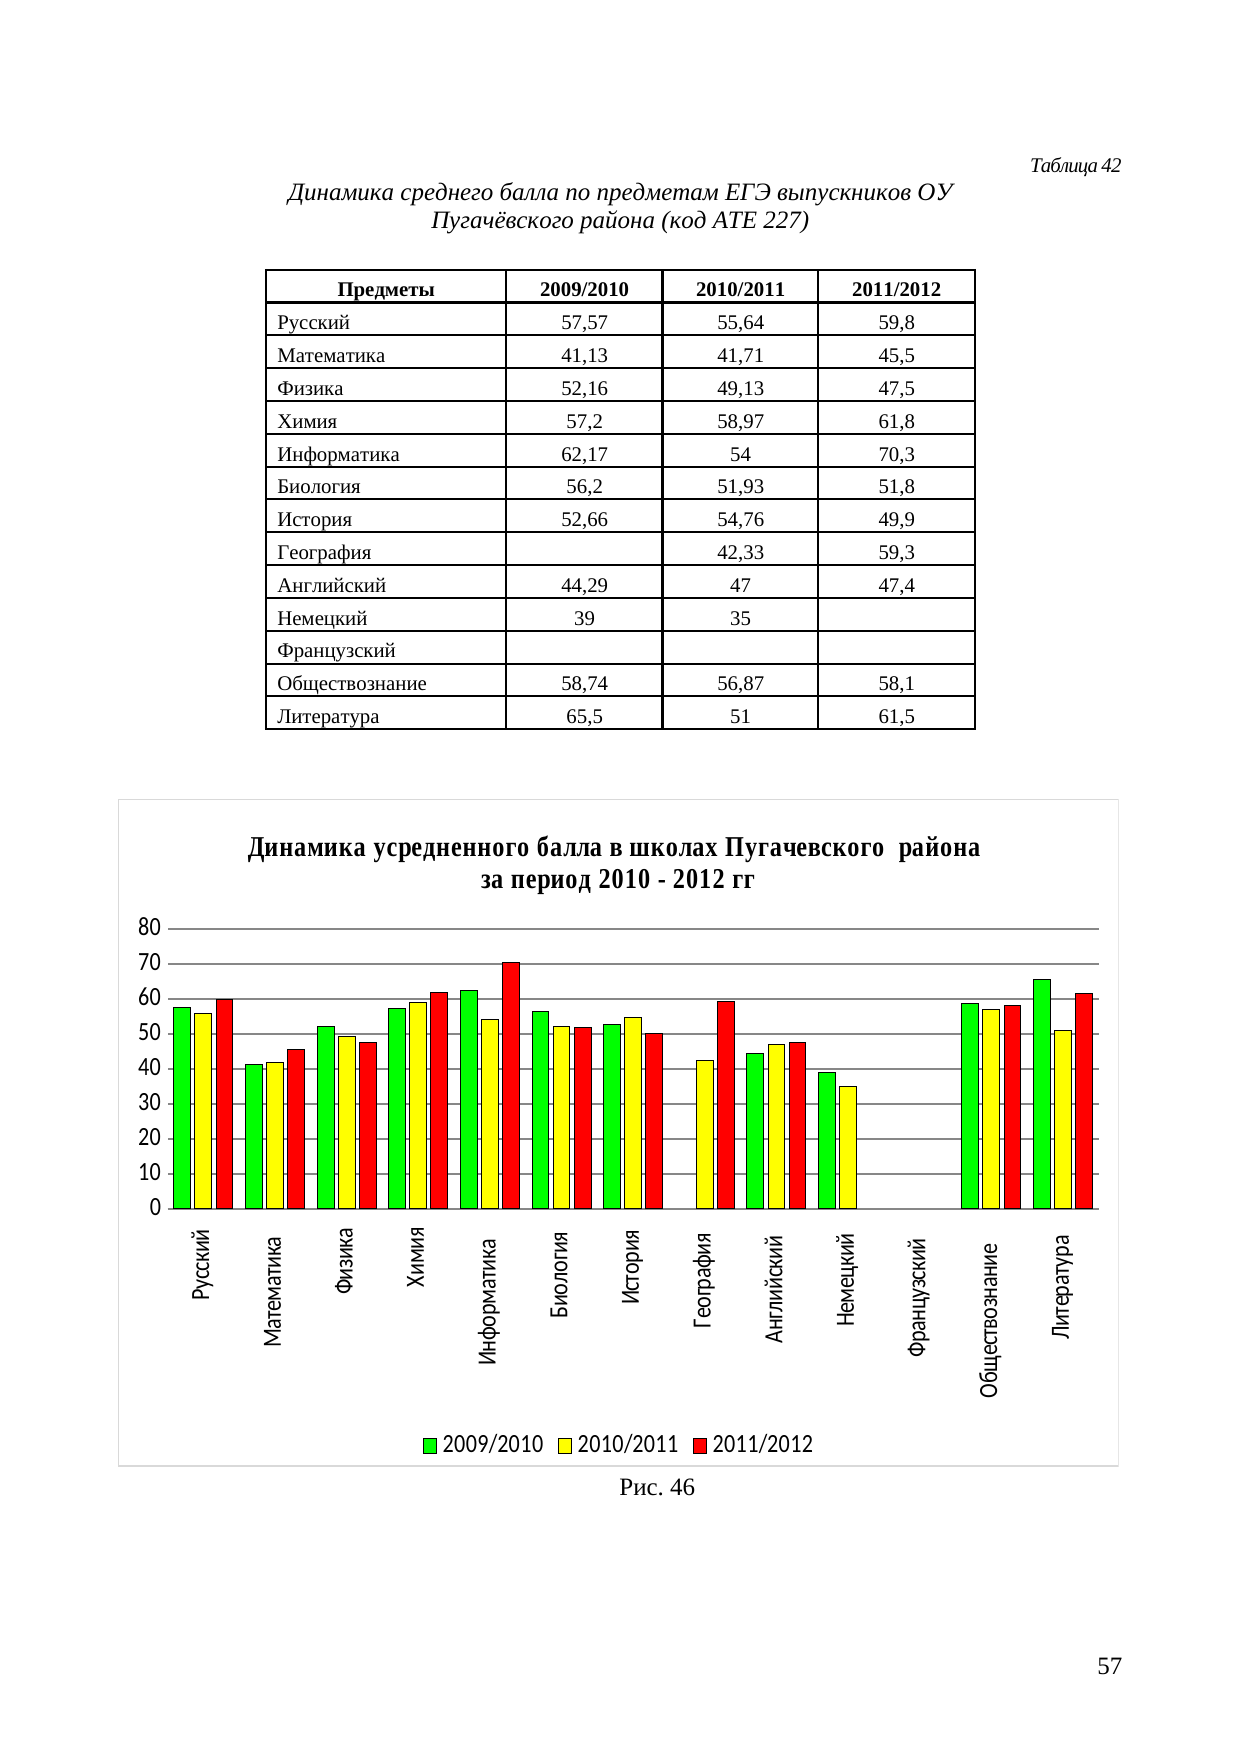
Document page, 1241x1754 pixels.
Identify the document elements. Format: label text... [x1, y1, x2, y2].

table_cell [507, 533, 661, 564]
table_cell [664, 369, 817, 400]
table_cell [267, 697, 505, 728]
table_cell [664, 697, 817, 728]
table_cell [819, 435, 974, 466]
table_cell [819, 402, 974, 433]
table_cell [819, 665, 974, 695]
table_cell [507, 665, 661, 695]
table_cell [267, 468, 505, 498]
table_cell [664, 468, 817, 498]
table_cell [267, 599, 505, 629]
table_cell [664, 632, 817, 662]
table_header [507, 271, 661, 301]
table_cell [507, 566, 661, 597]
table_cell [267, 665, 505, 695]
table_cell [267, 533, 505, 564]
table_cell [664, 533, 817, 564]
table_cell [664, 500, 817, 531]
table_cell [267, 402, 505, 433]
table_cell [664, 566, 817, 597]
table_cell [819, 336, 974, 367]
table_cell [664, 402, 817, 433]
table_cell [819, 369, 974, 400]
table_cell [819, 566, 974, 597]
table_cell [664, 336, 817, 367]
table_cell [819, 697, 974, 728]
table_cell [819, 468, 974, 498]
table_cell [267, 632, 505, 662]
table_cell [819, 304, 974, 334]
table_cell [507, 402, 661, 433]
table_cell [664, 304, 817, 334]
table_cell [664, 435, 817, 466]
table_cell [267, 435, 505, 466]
list Рис. 46 [118, 1472, 1122, 1501]
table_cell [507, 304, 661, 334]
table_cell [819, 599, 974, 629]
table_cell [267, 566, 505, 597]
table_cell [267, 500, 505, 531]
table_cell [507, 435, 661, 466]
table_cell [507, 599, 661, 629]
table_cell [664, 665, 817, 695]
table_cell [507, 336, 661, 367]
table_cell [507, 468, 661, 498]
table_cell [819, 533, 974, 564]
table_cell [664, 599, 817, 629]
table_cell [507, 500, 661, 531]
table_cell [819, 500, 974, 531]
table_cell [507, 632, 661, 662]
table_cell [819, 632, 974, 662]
list Таблица 42 [118, 153, 1122, 177]
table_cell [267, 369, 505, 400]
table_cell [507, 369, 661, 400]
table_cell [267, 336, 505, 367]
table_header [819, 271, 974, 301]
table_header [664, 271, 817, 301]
text Динамика среднего балла по предметам ЕГЭ выпускников ОУ [118, 177, 1122, 205]
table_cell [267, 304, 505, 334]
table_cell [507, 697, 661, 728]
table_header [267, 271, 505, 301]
text Пугачёвского района (код АТЕ 227) [118, 205, 1122, 234]
